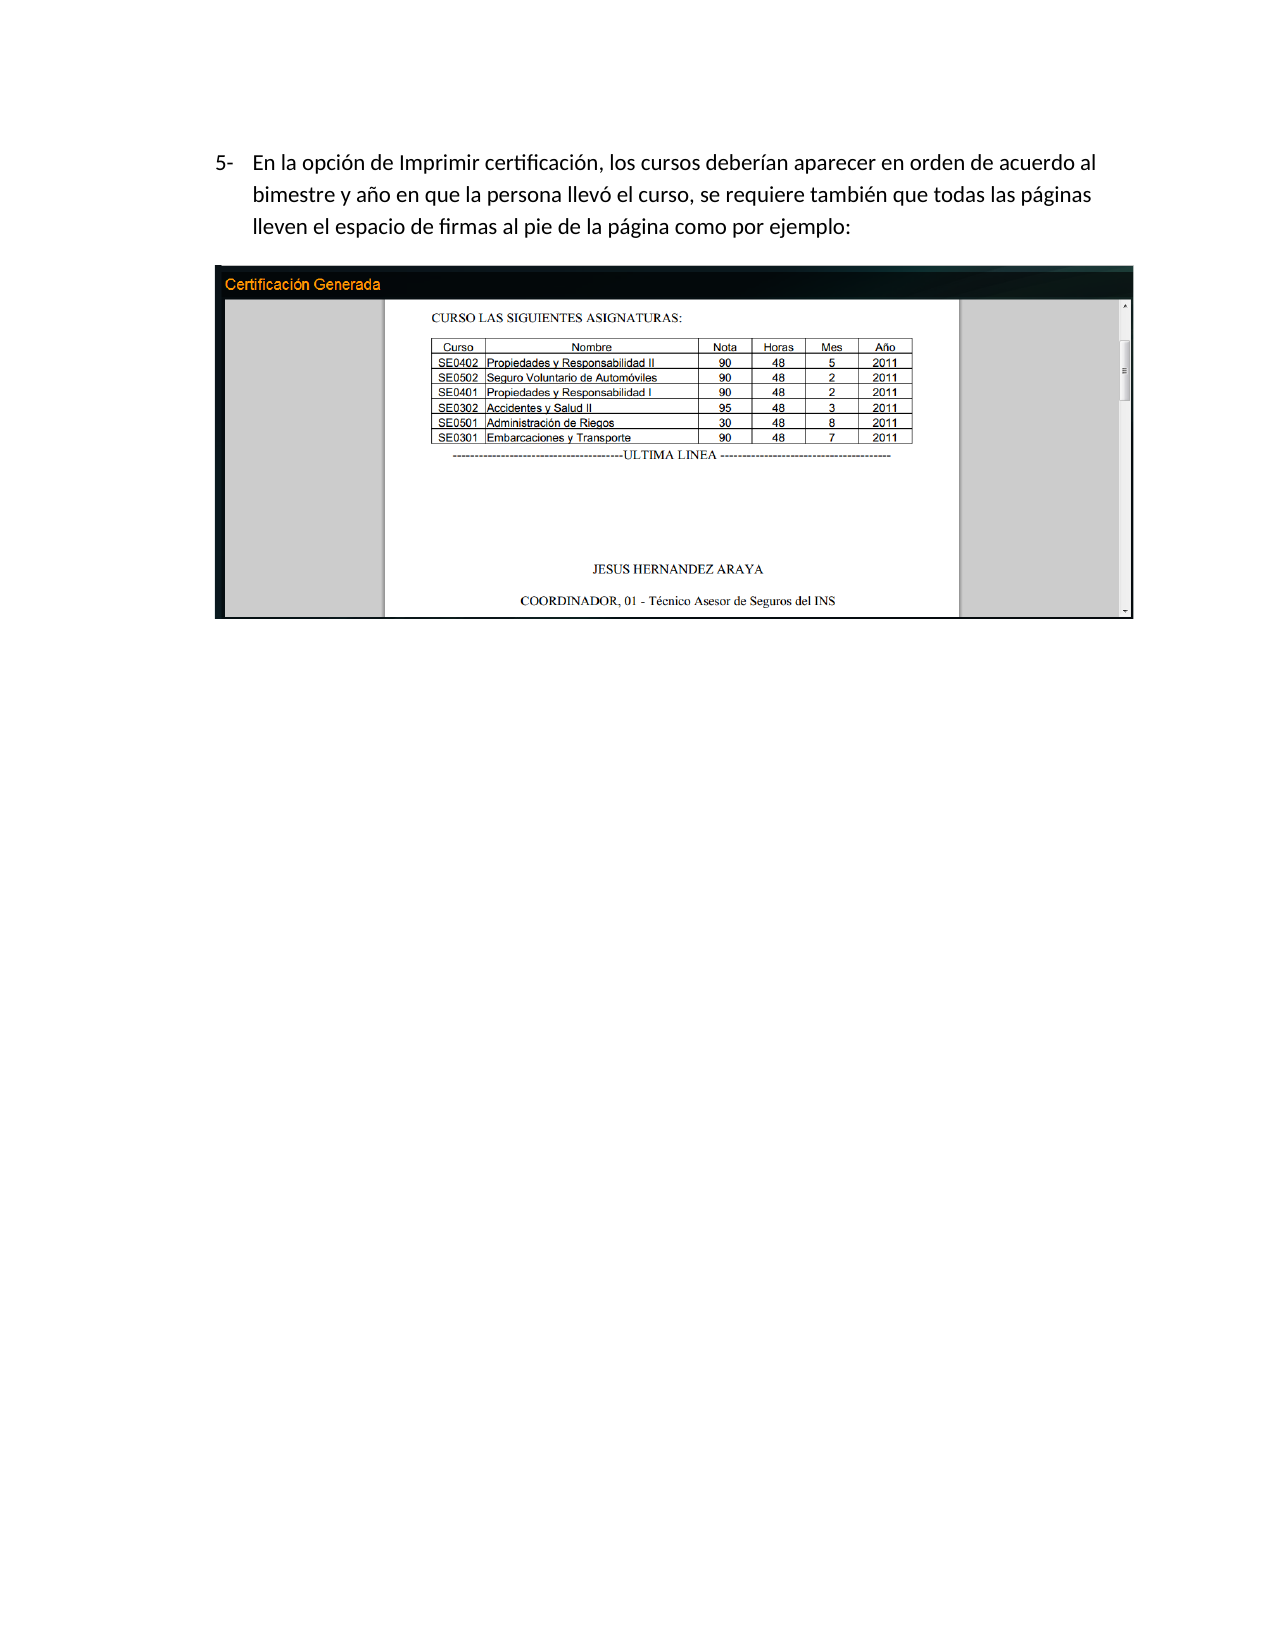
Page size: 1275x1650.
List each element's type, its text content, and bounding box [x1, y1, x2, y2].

picture [214, 265, 1134, 619]
list En la opción de Imprimir certificación, los cursos deberían aparecer en orden de acuerdo al bimestre y año en que la persona llevó el curso, se requiere también que todas las páginas lleven el espacio de firmas al pie de la página como por ejemplo: [215, 148, 1098, 240]
